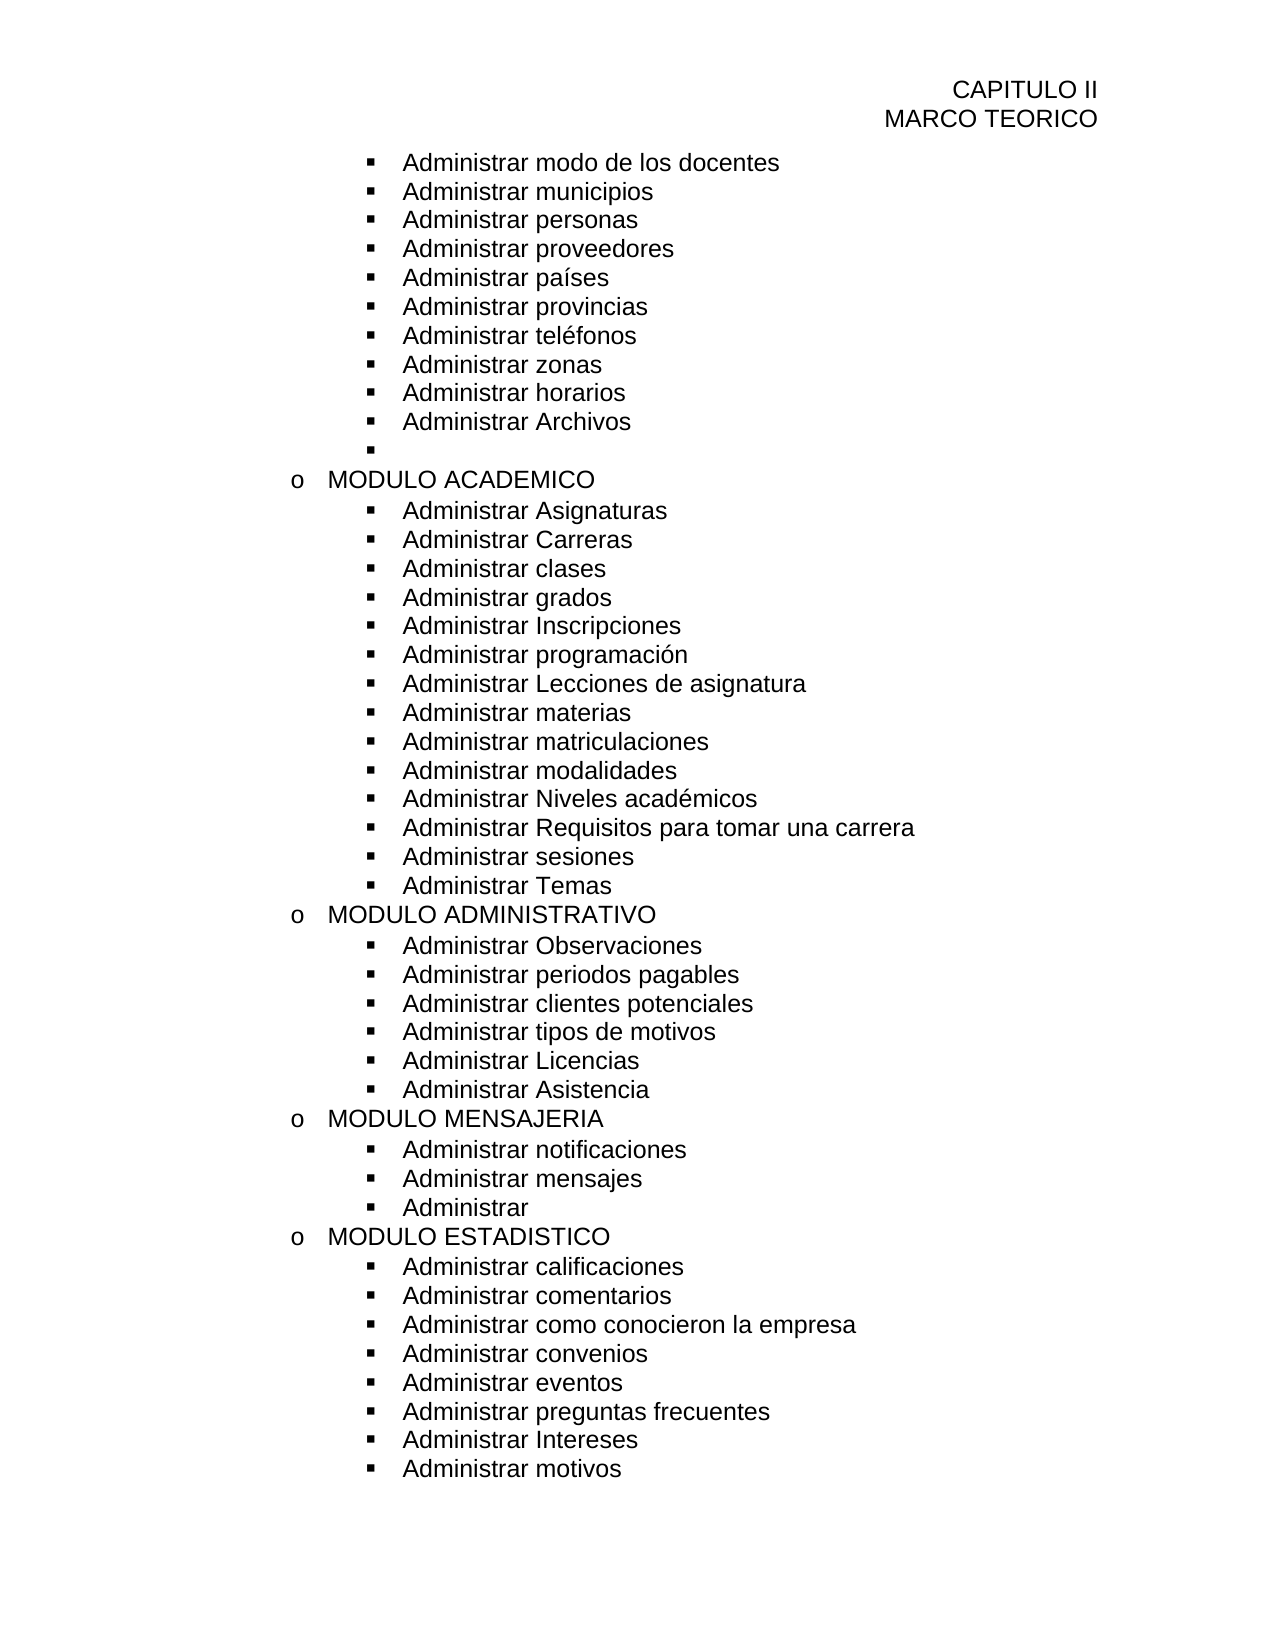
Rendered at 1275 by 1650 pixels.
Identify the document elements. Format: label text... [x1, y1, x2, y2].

list Administrar programación [365, 640, 1098, 669]
list Administrar Lecciones de asignatura [365, 669, 1098, 698]
list Administrar Temas [365, 871, 1098, 900]
list MODULO ESTADISTICO [290, 1221, 1098, 1252]
list Administrar motivos [365, 1454, 1098, 1483]
list Administrar comentarios [365, 1281, 1098, 1310]
list Administrar clases [365, 554, 1098, 582]
list Administrar tipos de motivos [365, 1017, 1098, 1046]
list Administrar proveedores [365, 234, 1098, 263]
list Administrar países [365, 263, 1098, 292]
list Administrar horarios [365, 378, 1098, 407]
list Administrar convenios [365, 1339, 1098, 1368]
list Administrar mensajes [365, 1164, 1098, 1193]
list MODULO ACADEMICO [290, 465, 1098, 496]
list Administrar teléfonos [365, 321, 1098, 349]
list Administrar Asignaturas [365, 496, 1098, 525]
list Administrar Licencias [365, 1046, 1098, 1075]
list Administrar Requisitos para tomar una carrera [365, 813, 1098, 842]
list Administrar Intereses [365, 1426, 1098, 1454]
list Administrar personas [365, 205, 1098, 234]
list Administrar clientes potenciales [365, 988, 1098, 1017]
list Administrar materias [365, 698, 1098, 727]
list Administrar Carreras [365, 525, 1098, 554]
list Administrar matriculaciones [365, 727, 1098, 756]
list Administrar modalidades [365, 756, 1098, 784]
list Administrar Observaciones [365, 931, 1098, 960]
list Administrar Niveles académicos [365, 784, 1098, 813]
list Administrar provincias [365, 292, 1098, 321]
list Administrar como conocieron la empresa [365, 1310, 1098, 1339]
list Administrar [365, 1193, 1098, 1221]
list Administrar eventos [365, 1368, 1098, 1397]
list Administrar sesiones [365, 842, 1098, 871]
list Administrar preguntas frecuentes [365, 1397, 1098, 1426]
list Administrar zonas [365, 349, 1098, 378]
list Administrar periodos pagables [365, 960, 1098, 988]
list Administrar Asistencia [365, 1075, 1098, 1104]
list Administrar calificaciones [365, 1252, 1098, 1281]
list Administrar municipios [365, 176, 1098, 205]
list Administrar notificaciones [365, 1135, 1098, 1164]
list MODULO ADMINISTRATIVO [290, 900, 1098, 931]
list MODULO MENSAJERIA [290, 1104, 1098, 1135]
list Administrar Inscripciones [365, 611, 1098, 640]
list Administrar grados [365, 582, 1098, 611]
list Administrar Archivos [365, 407, 1098, 436]
list Administrar modo de los docentes [365, 148, 1098, 176]
